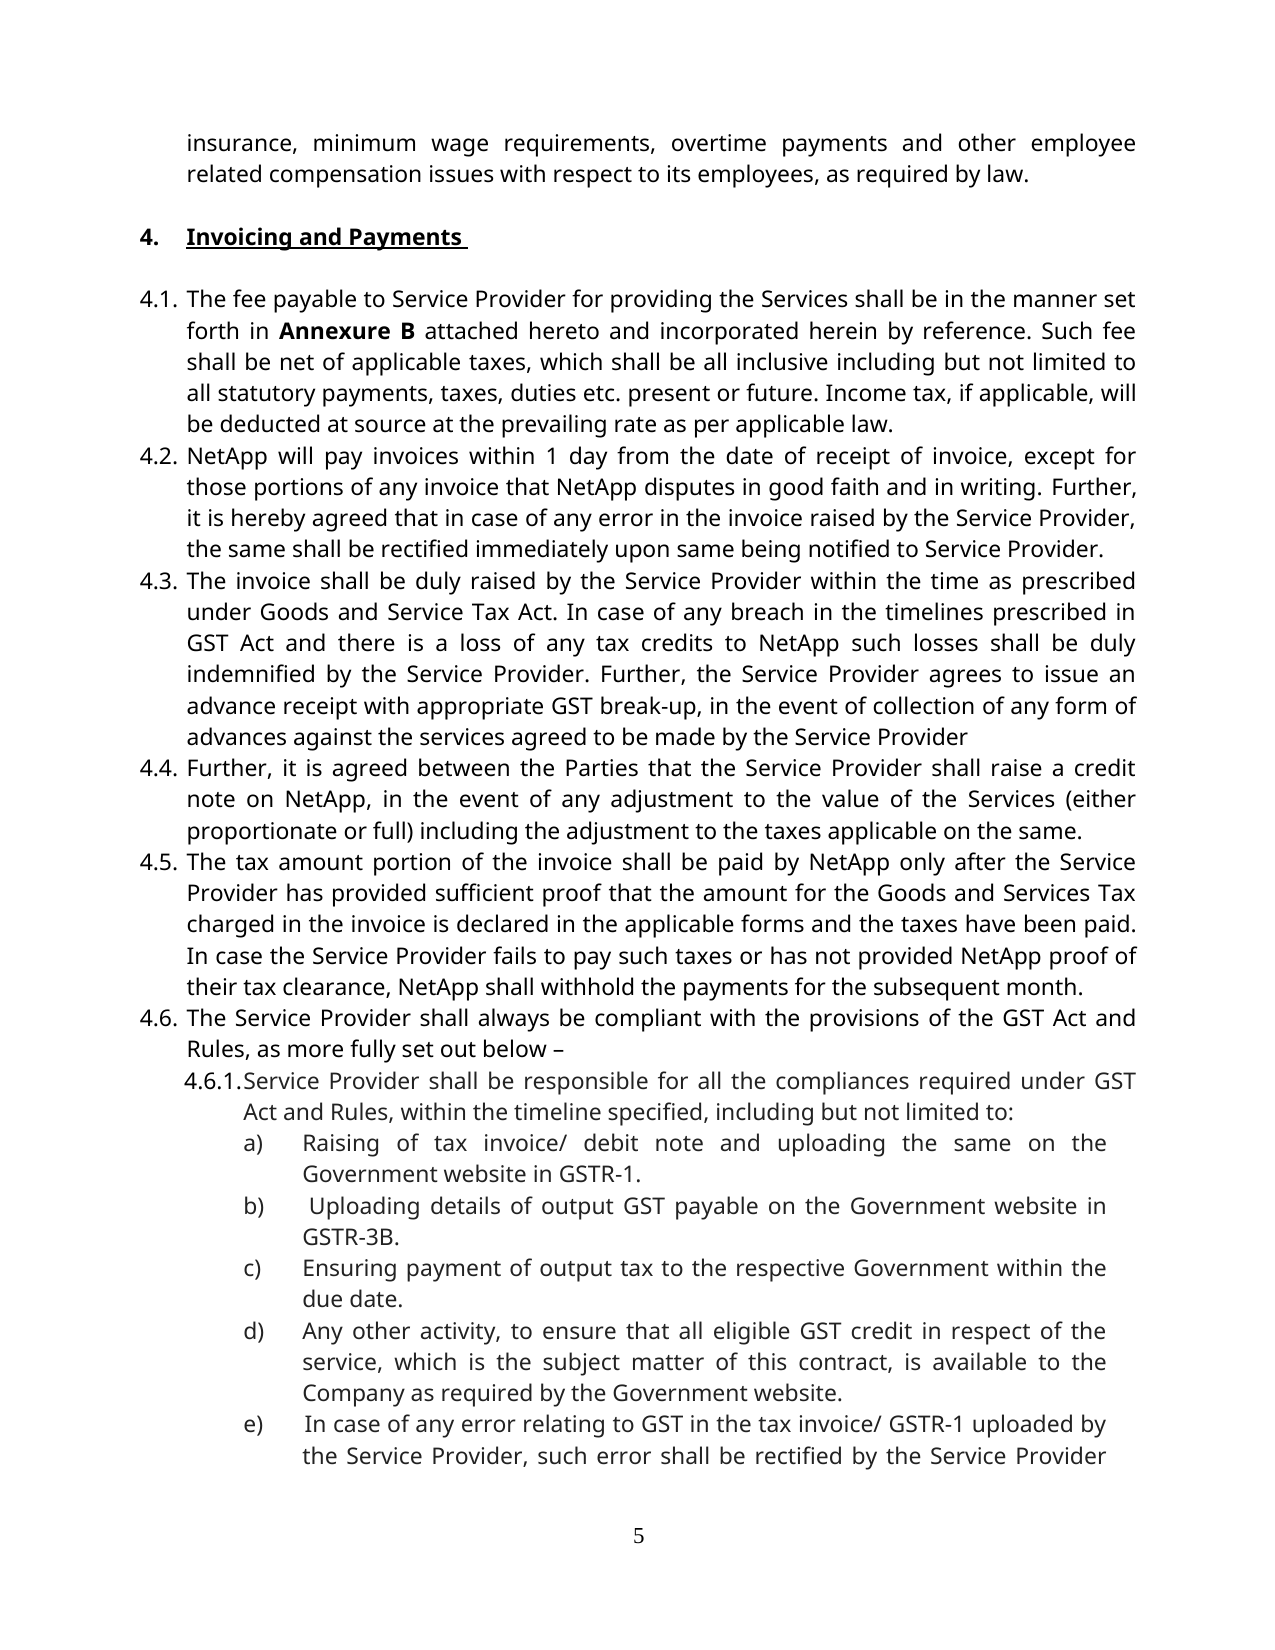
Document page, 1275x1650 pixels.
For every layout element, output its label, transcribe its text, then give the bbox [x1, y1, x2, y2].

list The tax amount portion of the invoice shall be paid by NetApp only after the Service Provider has provided sufficient proof that the amount for the Goods and Services Tax charged in the invoice is declared in the applicable forms and the taxes have been paid. In case the Service Provider fails to pay such taxes or has not provided NetApp proof of their tax clearance, NetApp shall withhold the payments for the subsequent month. [139, 846, 1137, 1002]
list The Service Provider shall always be compliant with the provisions of the GST Act and Rules, as more fully set out below – [139, 1002, 1137, 1064]
text a) Raising of tax invoice/ debit note and uploading the same on the Government website in GSTR-1. [243, 1127, 1108, 1189]
text d) Any other activity, to ensure that all eligible GST credit in respect of the service, which is the subject matter of this contract, is available to the Company as required by the Government website. [243, 1314, 1108, 1408]
text c) Ensuring payment of output tax to the respective Government within the due date. [243, 1252, 1108, 1314]
list Further, it is agreed between the Parties that the Service Provider shall raise a credit note on NetApp, in the event of any adjustment to the value of the Services (either proportionate or full) including the adjustment to the taxes applicable on the same. [139, 752, 1137, 846]
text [243, 1408, 1108, 1471]
list Service Provider shall be responsible for all the compliances required under GST Act and Rules, within the timeline specified, including but not limited to: [184, 1064, 1137, 1127]
list NetApp will pay invoices within 1 day from the date of receipt of invoice, except for those portions of any invoice that NetApp disputes in good faith and in writing. Further, it is hereby agreed that in case of any error in the invoice raised by the Service Provider, the same shall be rectified immediately upon same being notified to Service Provider. [139, 439, 1137, 564]
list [139, 127, 1137, 189]
list The fee payable to Service Provider for providing the Services shall be in the manner set forth in Annexure B attached hereto and incorporated herein by reference. Such fee shall be net of applicable taxes, which shall be all inclusive including but not limited to all statutory payments, taxes, duties etc. present or future. Income tax, if applicable, will be deducted at source at the prevailing rate as per applicable law. [139, 283, 1137, 439]
text b) Uploading details of output GST payable on the Government website in GSTR-3B. [243, 1189, 1108, 1252]
list The invoice shall be duly raised by the Service Provider within the time as prescribed under Goods and Service Tax Act. In case of any breach in the timelines prescribed in GST Act and there is a loss of any tax credits to NetApp such losses shall be duly indemnified by the Service Provider. Further, the Service Provider agrees to issue an advance receipt with appropriate GST break-up, in the event of collection of any form of advances against the services agreed to be made by the Service Provider [139, 564, 1137, 752]
list Invoicing and Payments [139, 221, 1137, 252]
